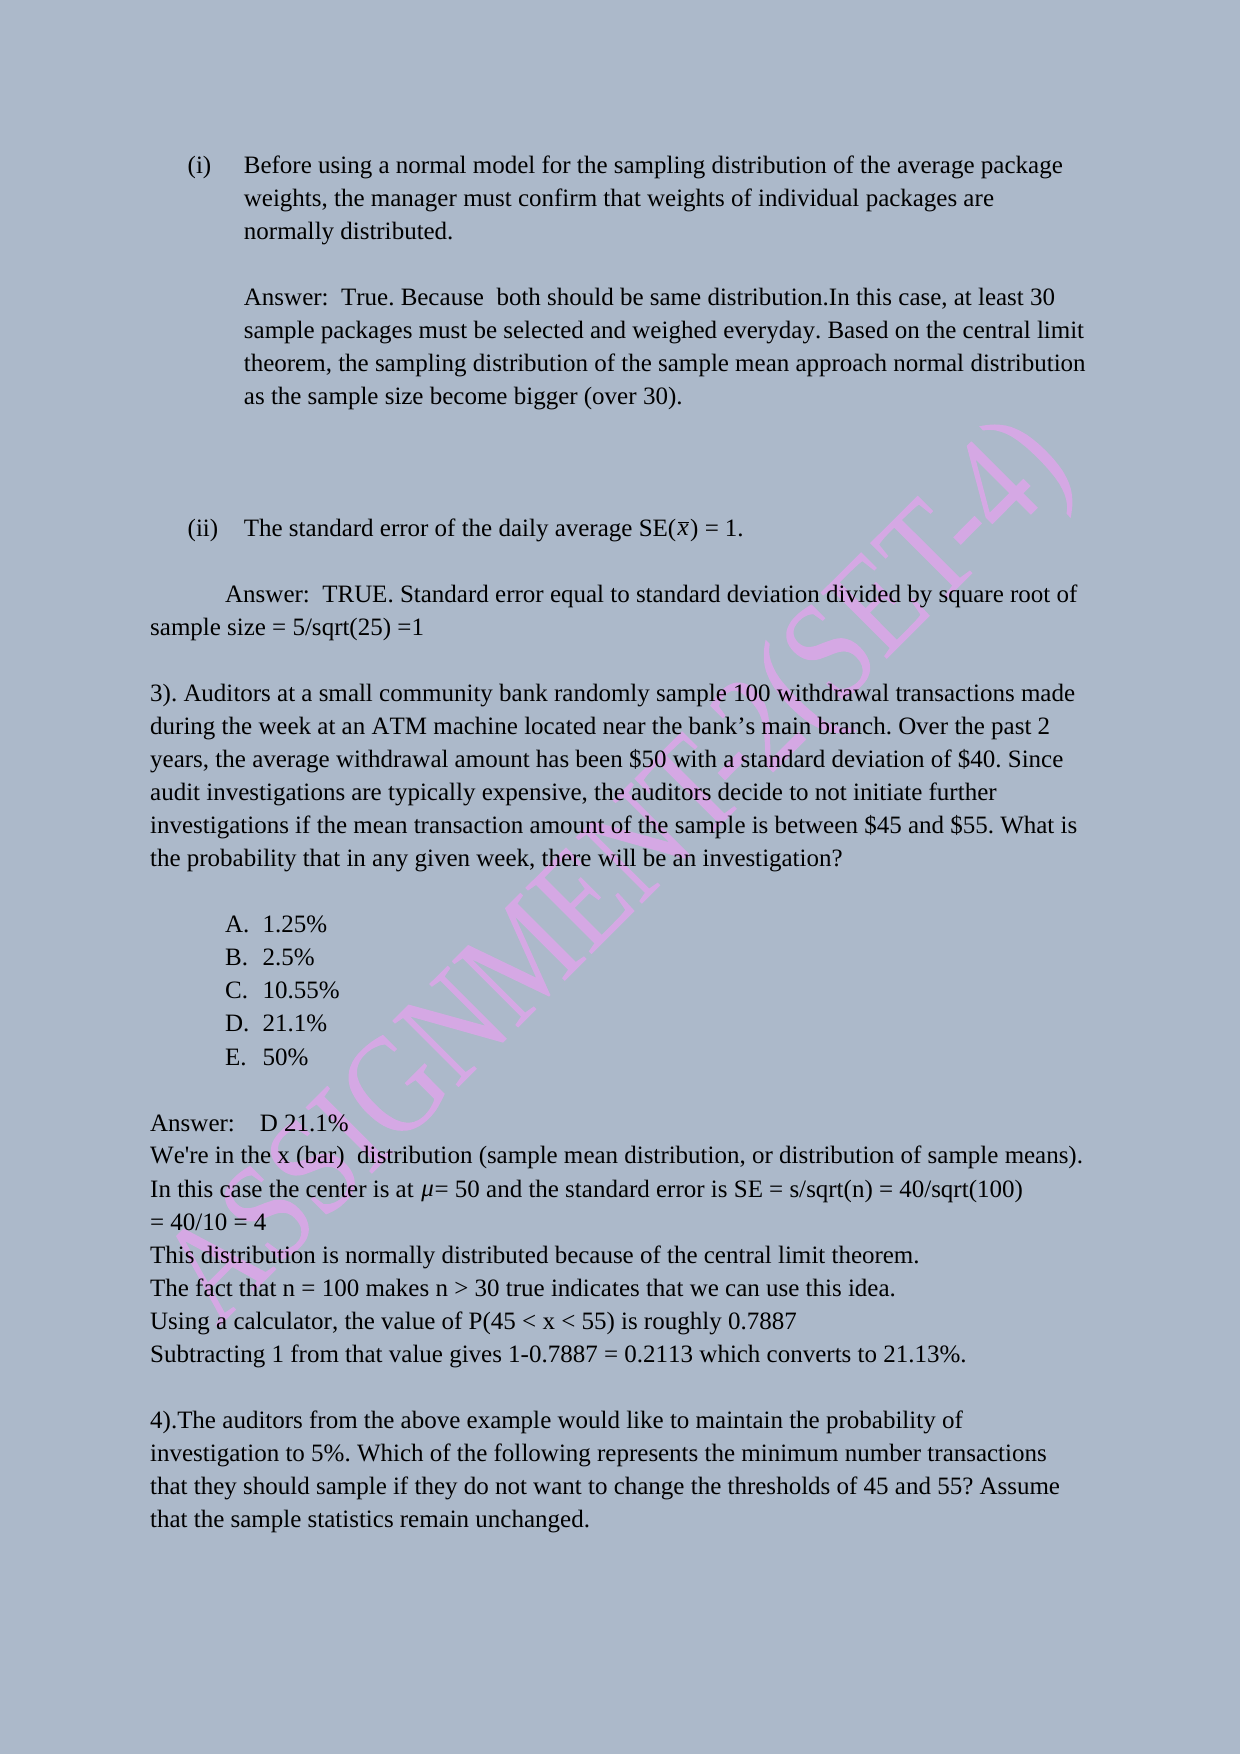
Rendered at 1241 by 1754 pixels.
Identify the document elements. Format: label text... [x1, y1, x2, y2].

list 21.1% [225, 1008, 1090, 1037]
list 1.25% [225, 909, 1090, 938]
text Answer: D 21.1% [150, 1108, 1090, 1136]
list 2.5% [225, 942, 1090, 971]
text 4).The auditors from the above example would like to maintain the probability of investigation to 5%. Which of the following represents the minimum number transactions that they should sample if they do not want to change the thresholds of 45 and 55? Assume that the sample statistics remain unchanged. [150, 1405, 1090, 1565]
text We're in the x (bar) distribution (sample mean distribution, or distribution of sample means). In this case the center is at = 50 and the standard error is SE = s/sqrt(n) = 40/sqrt(100) = 40/10 = 4 [150, 1141, 1090, 1235]
list The standard error of the daily average SE() = 1. [187, 513, 1090, 542]
text Using a calculator, the value of P(45 < x < 55) is roughly 0.7887 [150, 1306, 1090, 1334]
text 3). Auditors at a small community bank randomly sample 100 withdrawal transactions made during the week at an ATM machine located near the bank’s main branch. Over the past 2 years, the average withdrawal amount has been $50 with a standard deviation of $40. Since audit investigations are typically expensive, the auditors decide to not initiate further investigations if the mean transaction amount of the sample is between $45 and $55. What is the probability that in any given week, there will be an investigation? [150, 678, 1090, 872]
text Subtracting 1 from that value gives 1-0.7887 = 0.2113 which converts to 21.13%. [150, 1339, 1090, 1367]
list 10.55% [225, 976, 1090, 1004]
text This distribution is normally distributed because of the central limit theorem. The fact that n = 100 makes n > 30 true indicates that we can use this idea. [150, 1240, 1090, 1301]
list Answer: True. Because both should be same distribution.In this case, at least 30 sample packages must be selected and weighed everyday. Based on the central limit theorem, the sampling distribution of the sample mean approach normal distribution as the sample size become bigger (over 30). [244, 282, 1090, 410]
list 50% [225, 1042, 1090, 1070]
text Answer: TRUE. Standard error equal to standard deviation divided by square root of sample size = 5/sqrt(25) =1 [150, 579, 1090, 641]
list Before using a normal model for the sampling distribution of the average package weights, the manager must confirm that weights of individual packages are normally distributed. [187, 150, 1090, 245]
